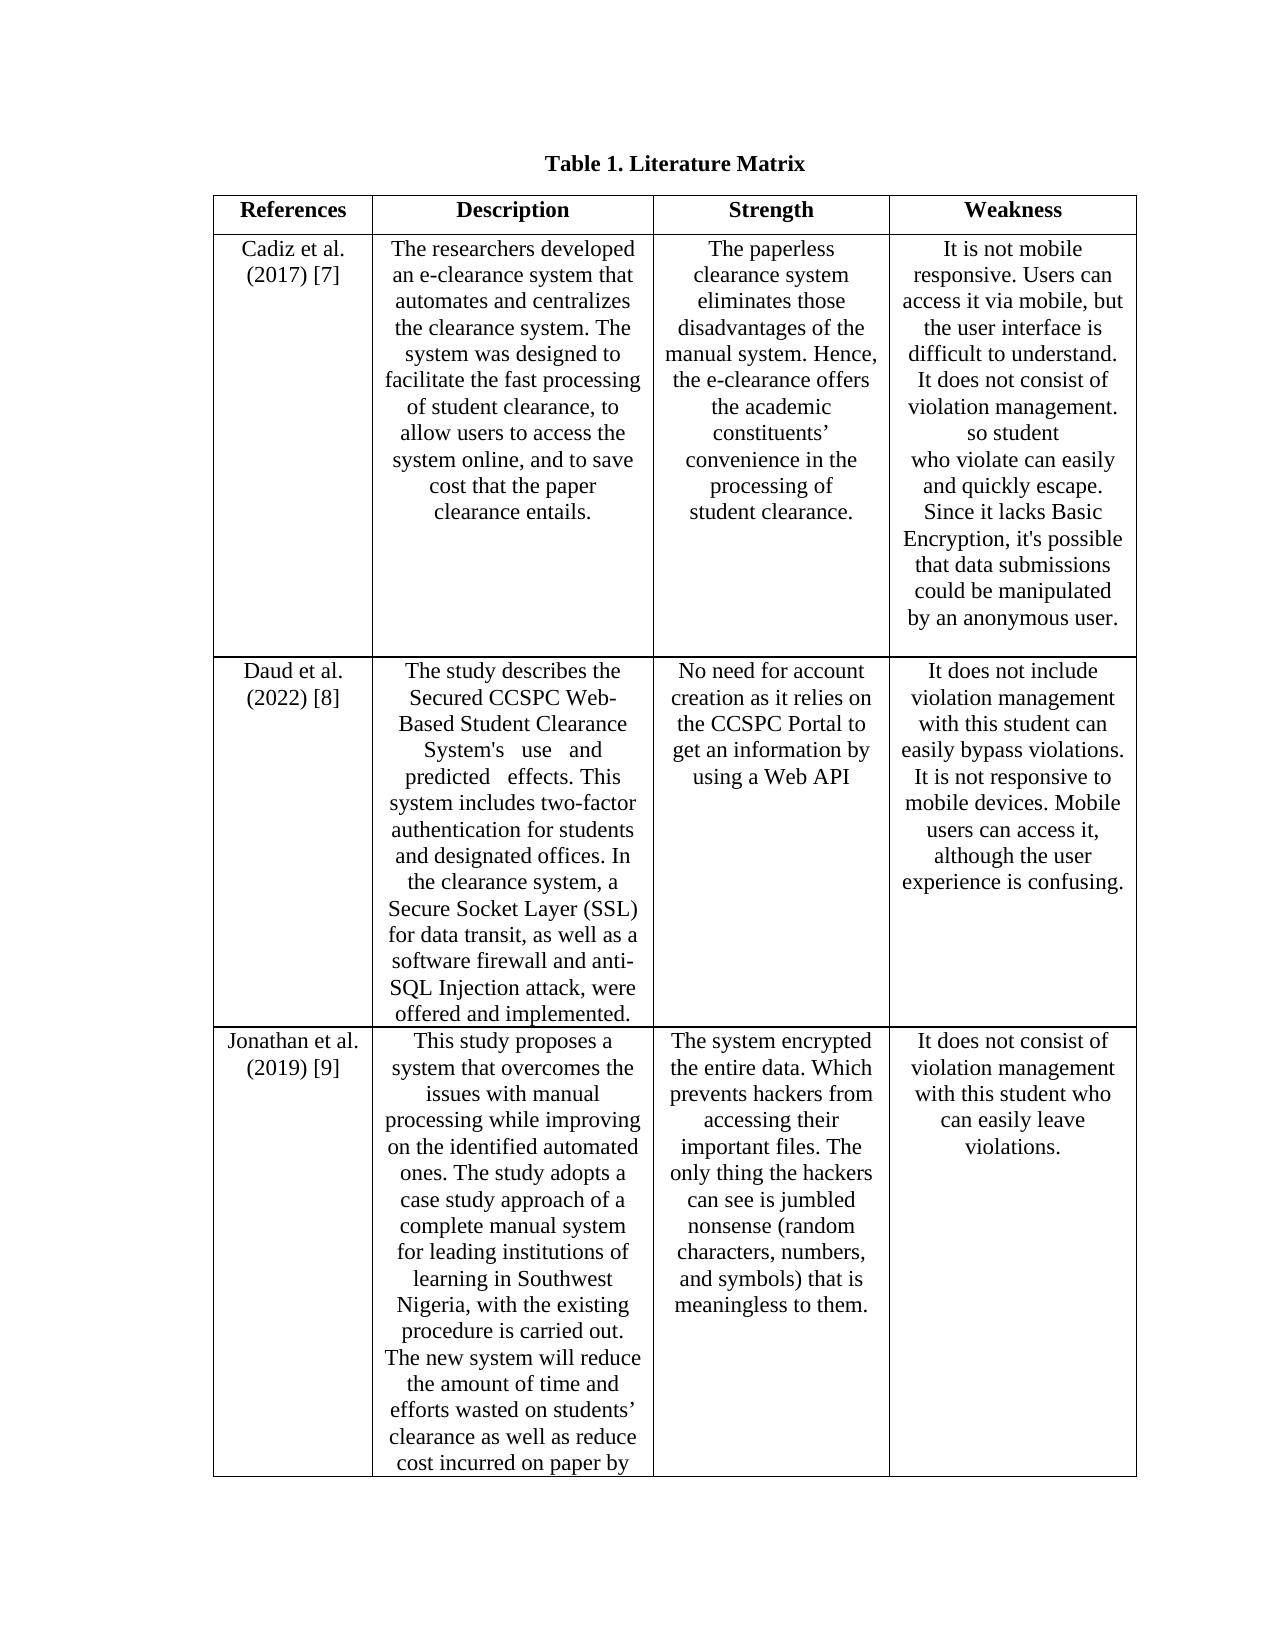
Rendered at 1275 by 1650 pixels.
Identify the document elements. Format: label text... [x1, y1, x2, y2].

text Table 1. Literature Matrix [225, 150, 1125, 176]
table_header References [214, 196, 372, 234]
table_cell It does not consist of violation management with this student who can easily leave violations. [890, 1028, 1136, 1476]
table_cell Cadiz et al. (2017) [7] [214, 235, 372, 656]
table_cell The study describes the Secured CCSPC Web-Based Student Clearance System's use and predicted effects. This system includes two-factor authentication for students and designated offices. In the clearance system, a Secure Socket Layer (SSL) for data transit, as well as a software firewall and anti-SQL Injection attack, were offered and implemented. [373, 658, 653, 1026]
table_cell Jonathan et al. (2019) [9] [214, 1028, 372, 1476]
table_cell It is not mobile responsive. Users can access it via mobile, but the user interface is difficult to understand. It does not consist of violation management. so student who violate can easily and quickly escape. Since it lacks Basic Encryption, it's possible that data submissions could be manipulated by an anonymous user. [890, 235, 1136, 656]
table_cell It does not include violation management with this student can easily bypass violations. It is not responsive to mobile devices. Mobile users can access it, although the user experience is confusing. [890, 658, 1136, 1026]
table_cell The researchers developed an e-clearance system that automates and centralizes the clearance system. The system was designed to facilitate the fast processing of student clearance, to allow users to access the system online, and to save cost that the paper clearance entails. [373, 235, 653, 656]
table_cell The paperless clearance system eliminates those disadvantages of the manual system. Hence, the e-clearance offers the academic constituents’ convenience in the processing of student clearance. [654, 235, 889, 656]
table_header Weakness [890, 196, 1136, 234]
table_cell Daud et al. (2022) [8] [214, 658, 372, 1026]
table_cell No need for account creation as it relies on the CCSPC Portal to get an information by using a Web API [654, 658, 889, 1026]
table_header Description [373, 196, 653, 234]
table_header Strength [654, 196, 889, 234]
